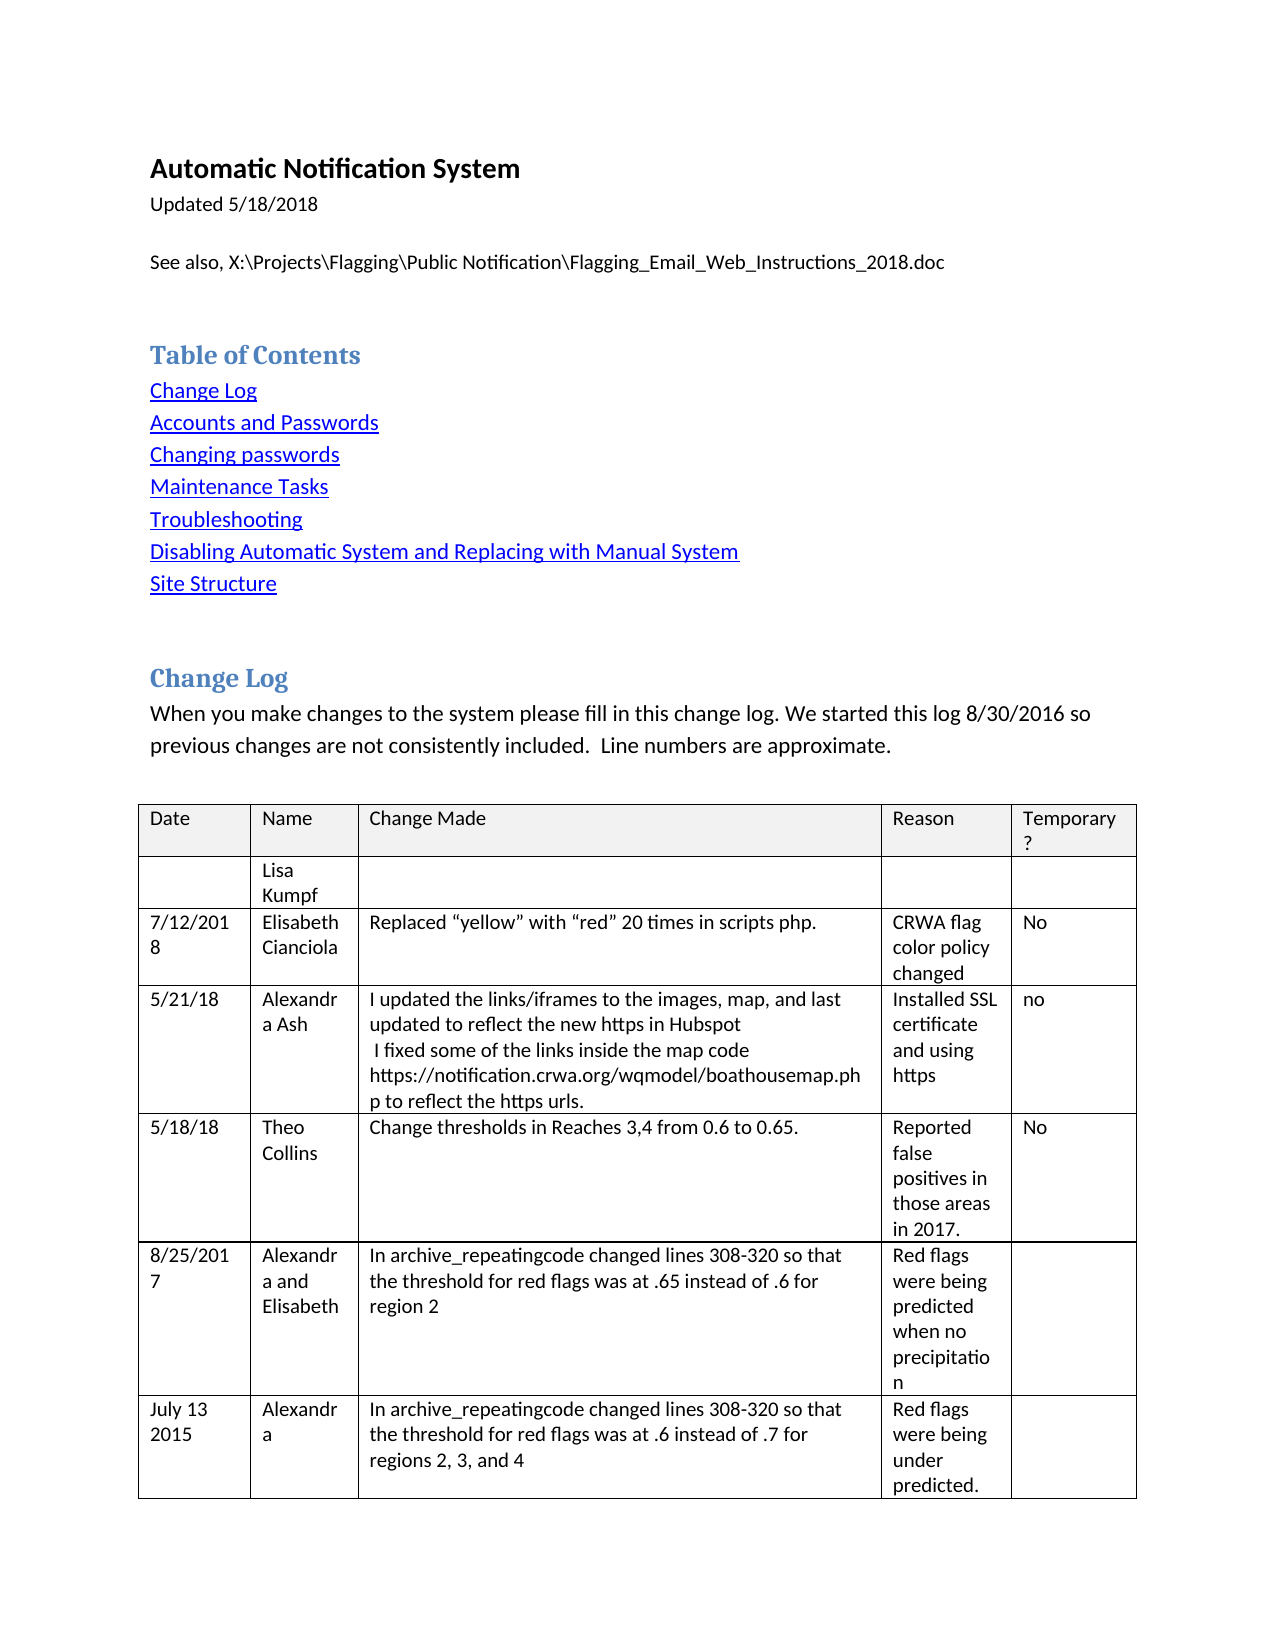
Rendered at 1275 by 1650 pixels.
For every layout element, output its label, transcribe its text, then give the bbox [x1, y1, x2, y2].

text Updated 5/18/2018 [150, 191, 1125, 216]
table_cell [882, 857, 1011, 908]
table_cell [1012, 857, 1136, 908]
text Change Log [150, 376, 1125, 404]
table_header Date [139, 805, 250, 856]
table_header Reason [882, 805, 1011, 856]
table_cell Alexandra [251, 1396, 358, 1498]
text Accounts and Passwords [150, 408, 1125, 436]
text Site Structure [150, 569, 1125, 597]
table_cell Reported false positives in those areas in 2017. [882, 1114, 1011, 1241]
subtitle Change Log [150, 663, 1125, 694]
table_cell July 13 2015 [139, 1396, 250, 1498]
table_cell [359, 857, 881, 908]
table_cell No [1012, 1114, 1136, 1241]
table_cell Elisabeth Cianciola [251, 909, 358, 985]
table_cell 7/12/2018 [139, 909, 250, 985]
table_cell I updated the links/iframes to the images, map, and last updated to reflect the new https in Hubspot I fixed some of the links inside the map code https://notification.crwa.org/wqmodel/boathousemap.php to reflect the https urls. [359, 986, 881, 1113]
table_cell Change thresholds in Reaches 3,4 from 0.6 to 0.65. [359, 1114, 881, 1241]
text Automatic Notification System [150, 150, 1125, 186]
text When you make changes to the system please fill in this change log. We started this log 8/30/2016 so previous changes are not consistently included. Line numbers are approximate. [150, 699, 1125, 759]
table_cell 8/25/2017 [139, 1243, 250, 1395]
table_cell [1012, 1396, 1136, 1498]
table_cell Theo Collins [251, 1114, 358, 1241]
table_header Change Made [359, 805, 881, 856]
table_cell Installed SSL certificate and using https [882, 986, 1011, 1113]
table_cell No [1012, 909, 1136, 985]
text Troubleshooting Disabling Automatic System and Replacing with Manual System [150, 505, 1125, 565]
table_cell 5/21/18 [139, 986, 250, 1113]
table_cell Lisa Kumpf [251, 857, 358, 908]
text See also, X:\Projects\Flagging\Public Notification\Flagging_Email_Web_Instructions_2018.doc [150, 249, 1125, 275]
table_cell [1012, 1243, 1136, 1395]
text Changing passwords [150, 440, 1125, 468]
table_cell Alexandra Ash [251, 986, 358, 1113]
table_cell CRWA flag color policy changed [882, 909, 1011, 985]
table_cell In archive_repeatingcode changed lines 308-320 so that the threshold for red flags was at .65 instead of .6 for region 2 [359, 1243, 881, 1395]
table_cell In archive_repeatingcode changed lines 308-320 so that the threshold for red flags was at .6 instead of .7 for regions 2, 3, and 4 [359, 1396, 881, 1498]
table_cell 5/18/18 [139, 1114, 250, 1241]
table_cell no [1012, 986, 1136, 1113]
table_cell Alexandra and Elisabeth [251, 1243, 358, 1395]
table_header Name [251, 805, 358, 856]
text Maintenance Tasks [150, 472, 1125, 501]
table_cell Red flags were being predicted when no precipitation [882, 1243, 1011, 1395]
table_cell [139, 857, 250, 908]
table_cell Replaced “yellow” with “red” 20 times in scripts php. [359, 909, 881, 985]
subtitle Table of Contents [150, 340, 1125, 371]
table_cell Red flags were being under predicted. [882, 1396, 1011, 1498]
table_header Temporary? [1012, 805, 1136, 856]
